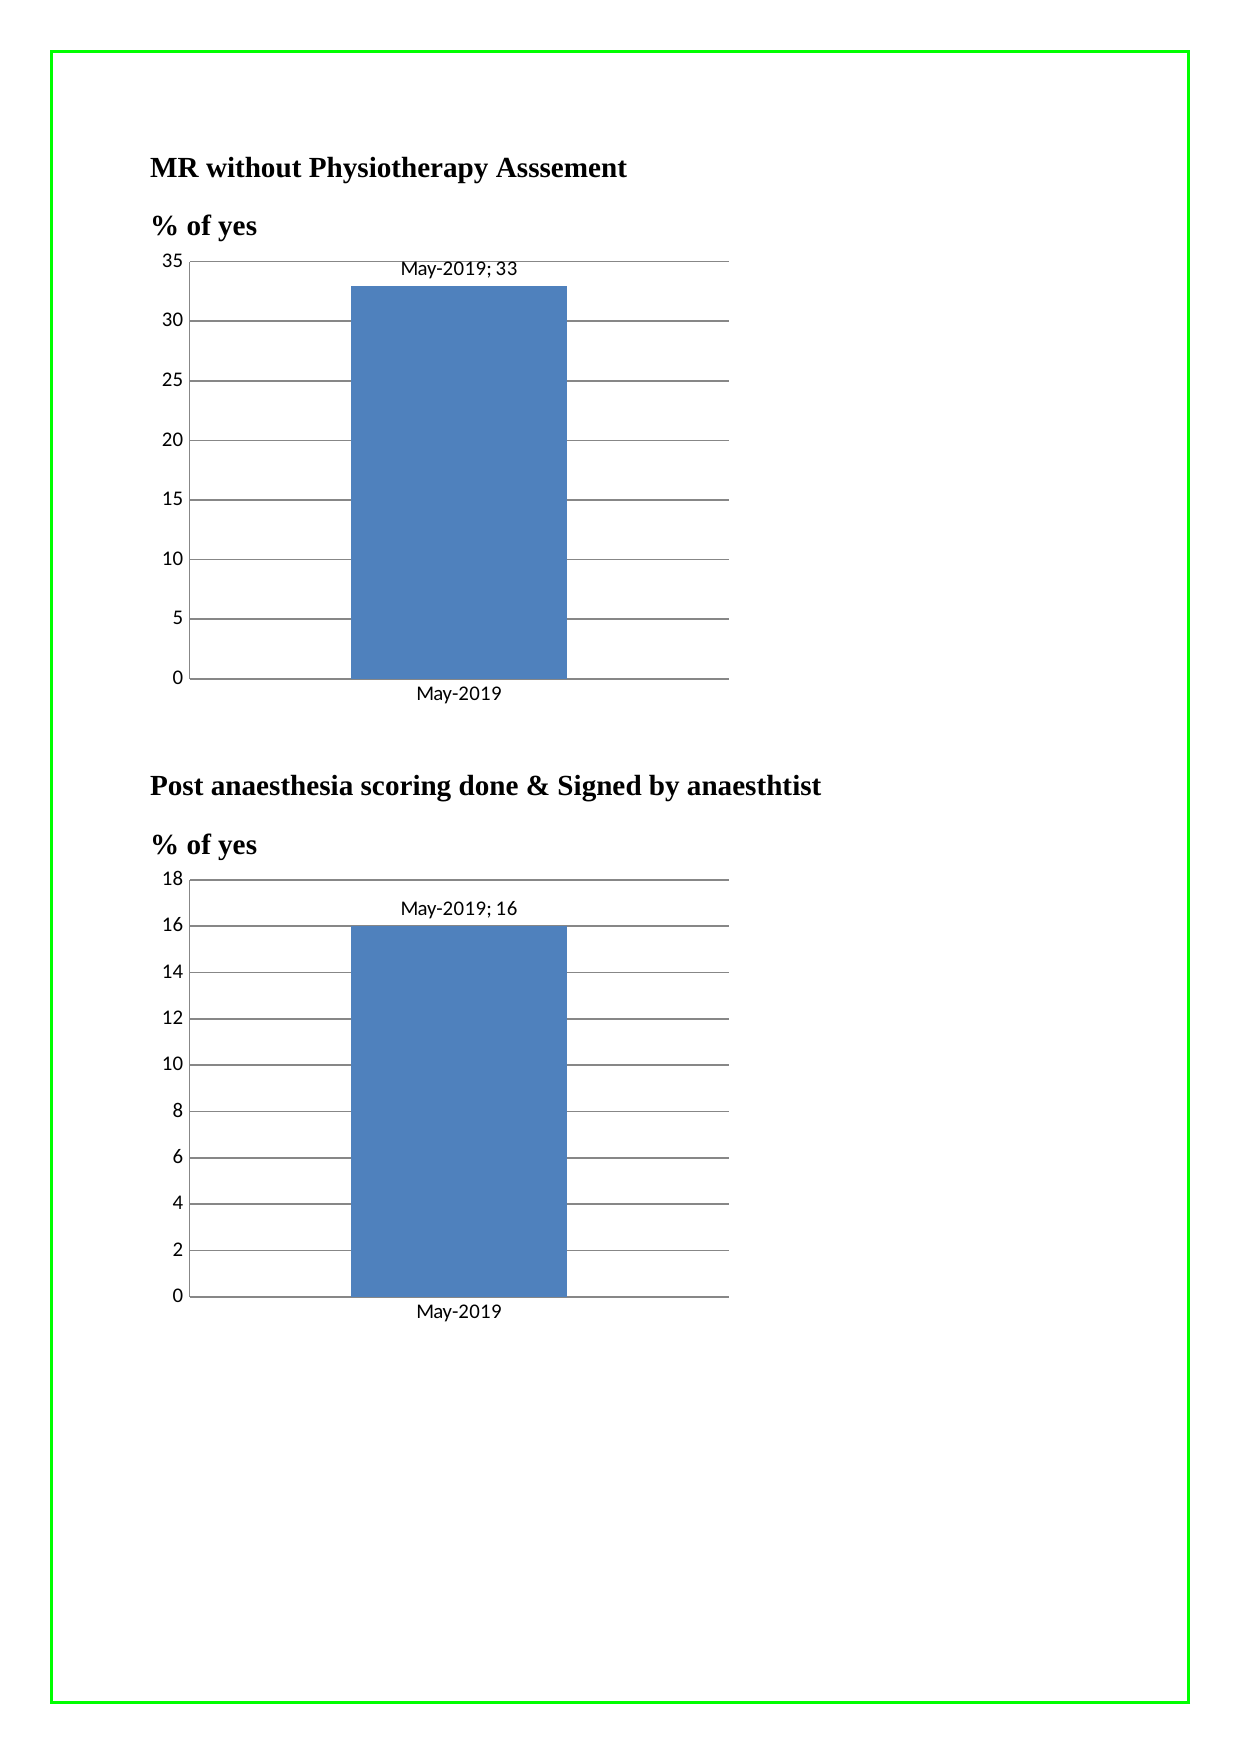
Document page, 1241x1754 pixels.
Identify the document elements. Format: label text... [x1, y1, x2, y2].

subtitle Post anaesthesia scoring done & Signed by anaesthtist [150, 768, 1090, 802]
subtitle MR without Physiotherapy Asssement [150, 150, 1090, 183]
subtitle % of yes [150, 827, 1090, 860]
subtitle % of yes [150, 208, 1090, 242]
